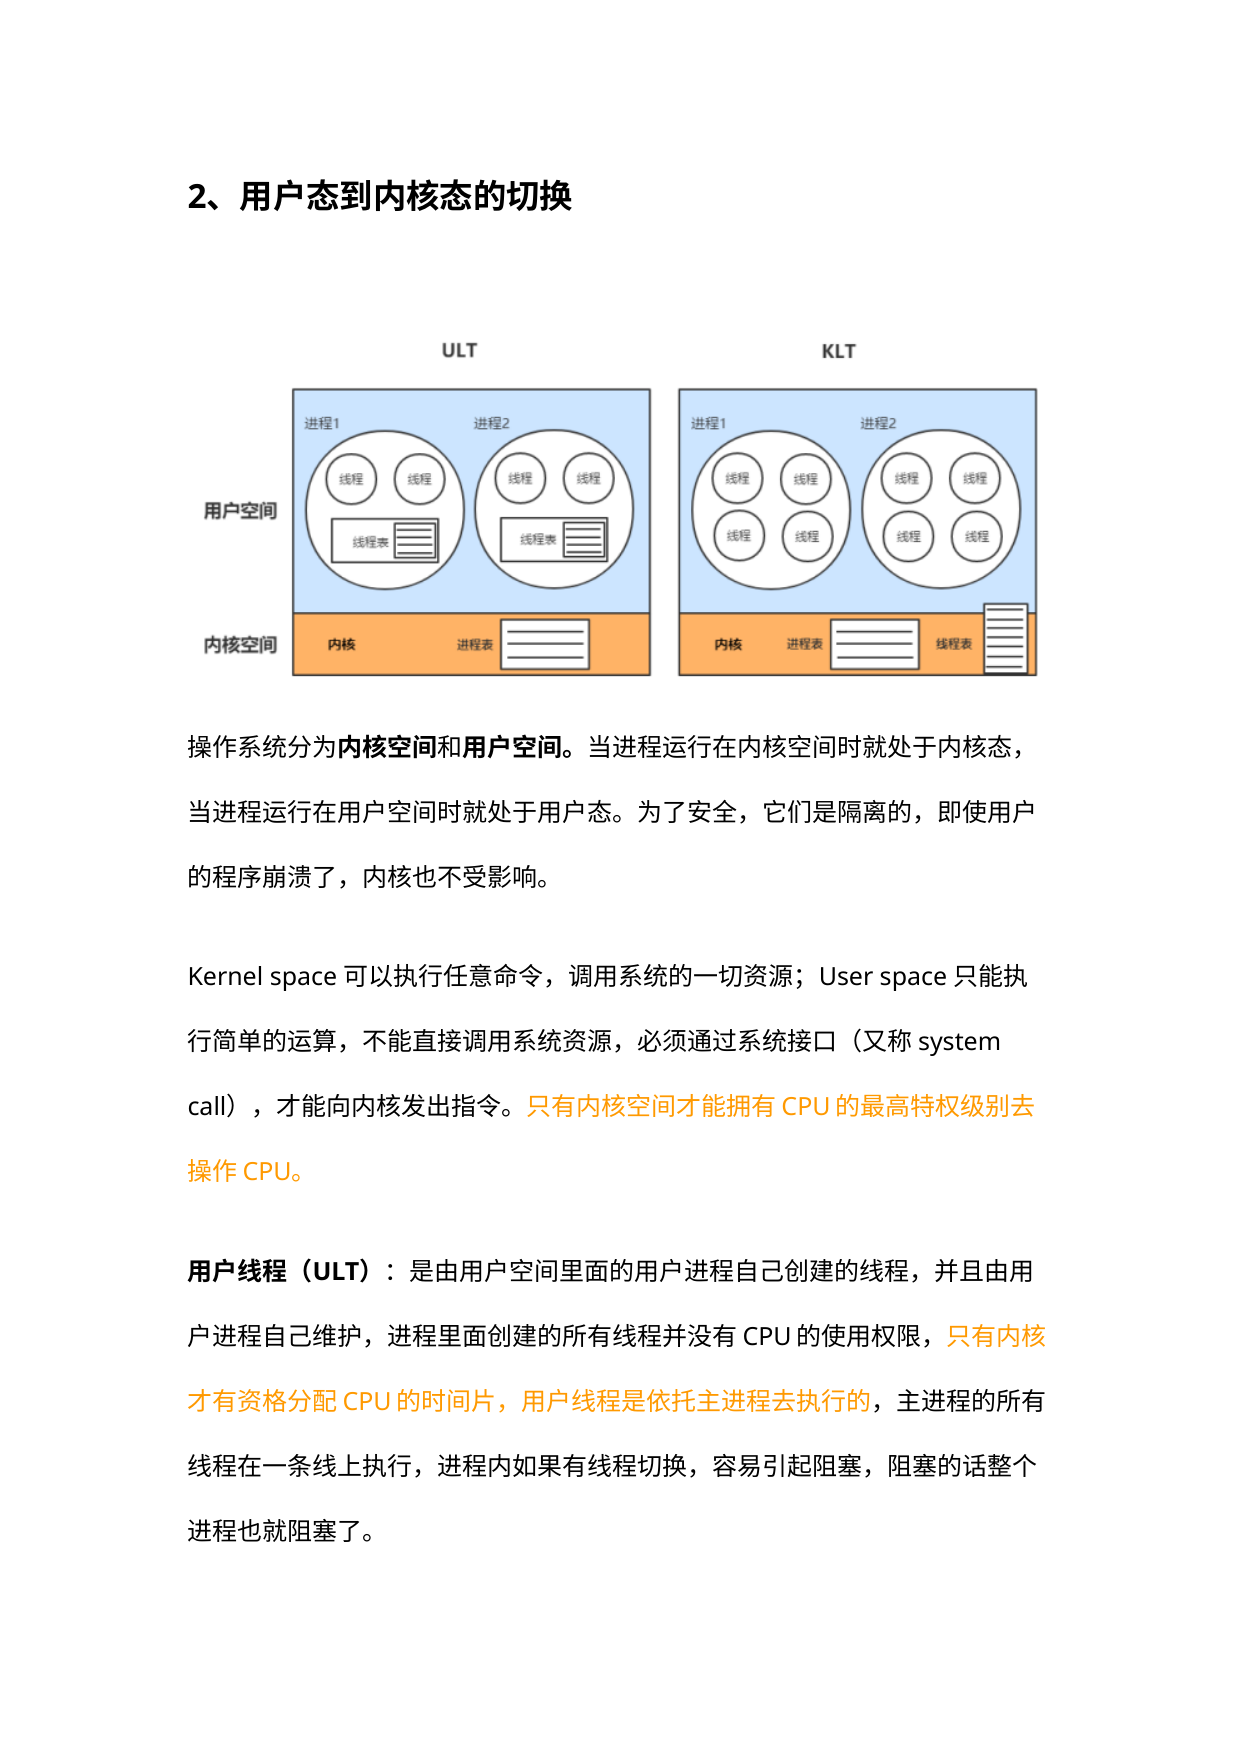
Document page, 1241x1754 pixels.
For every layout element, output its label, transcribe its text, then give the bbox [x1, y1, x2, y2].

subtitle 2、用户态到内核态的切换 [187, 162, 1053, 227]
text 操作系统分为内核空间和用户空间。当进程运行在内核空间时就处于内核态，当进程运行在用户空间时就处于用户态。为了安全，它们是隔离的，即使用户的程序崩溃了，内核也不受影响。 [187, 713, 1053, 908]
text 用户线程（ULT）：是由用户空间里面的用户进程自己创建的线程，并且由用户进程自己维护，进程里面创建的所有线程并没有CPU的使用权限，只有内核才有资格分配CPU的时间片，用户线程是依托主进程去执行的，主进程的所有线程在一条线上执行，进程内如果有线程切换，容易引起阻塞，阻塞的话整个进程也就阻塞了。 [187, 1237, 1053, 1562]
text Kernel space 可以执行任意命令，调用系统的一切资源；User space 只能执行简单的运算，不能直接调用系统资源，必须通过系统接口（又称 system call），才能向内核发出指令。只有内核空间才能拥有CPU的最高特权级别去操作CPU。 [187, 942, 1053, 1202]
picture [187, 323, 1053, 695]
